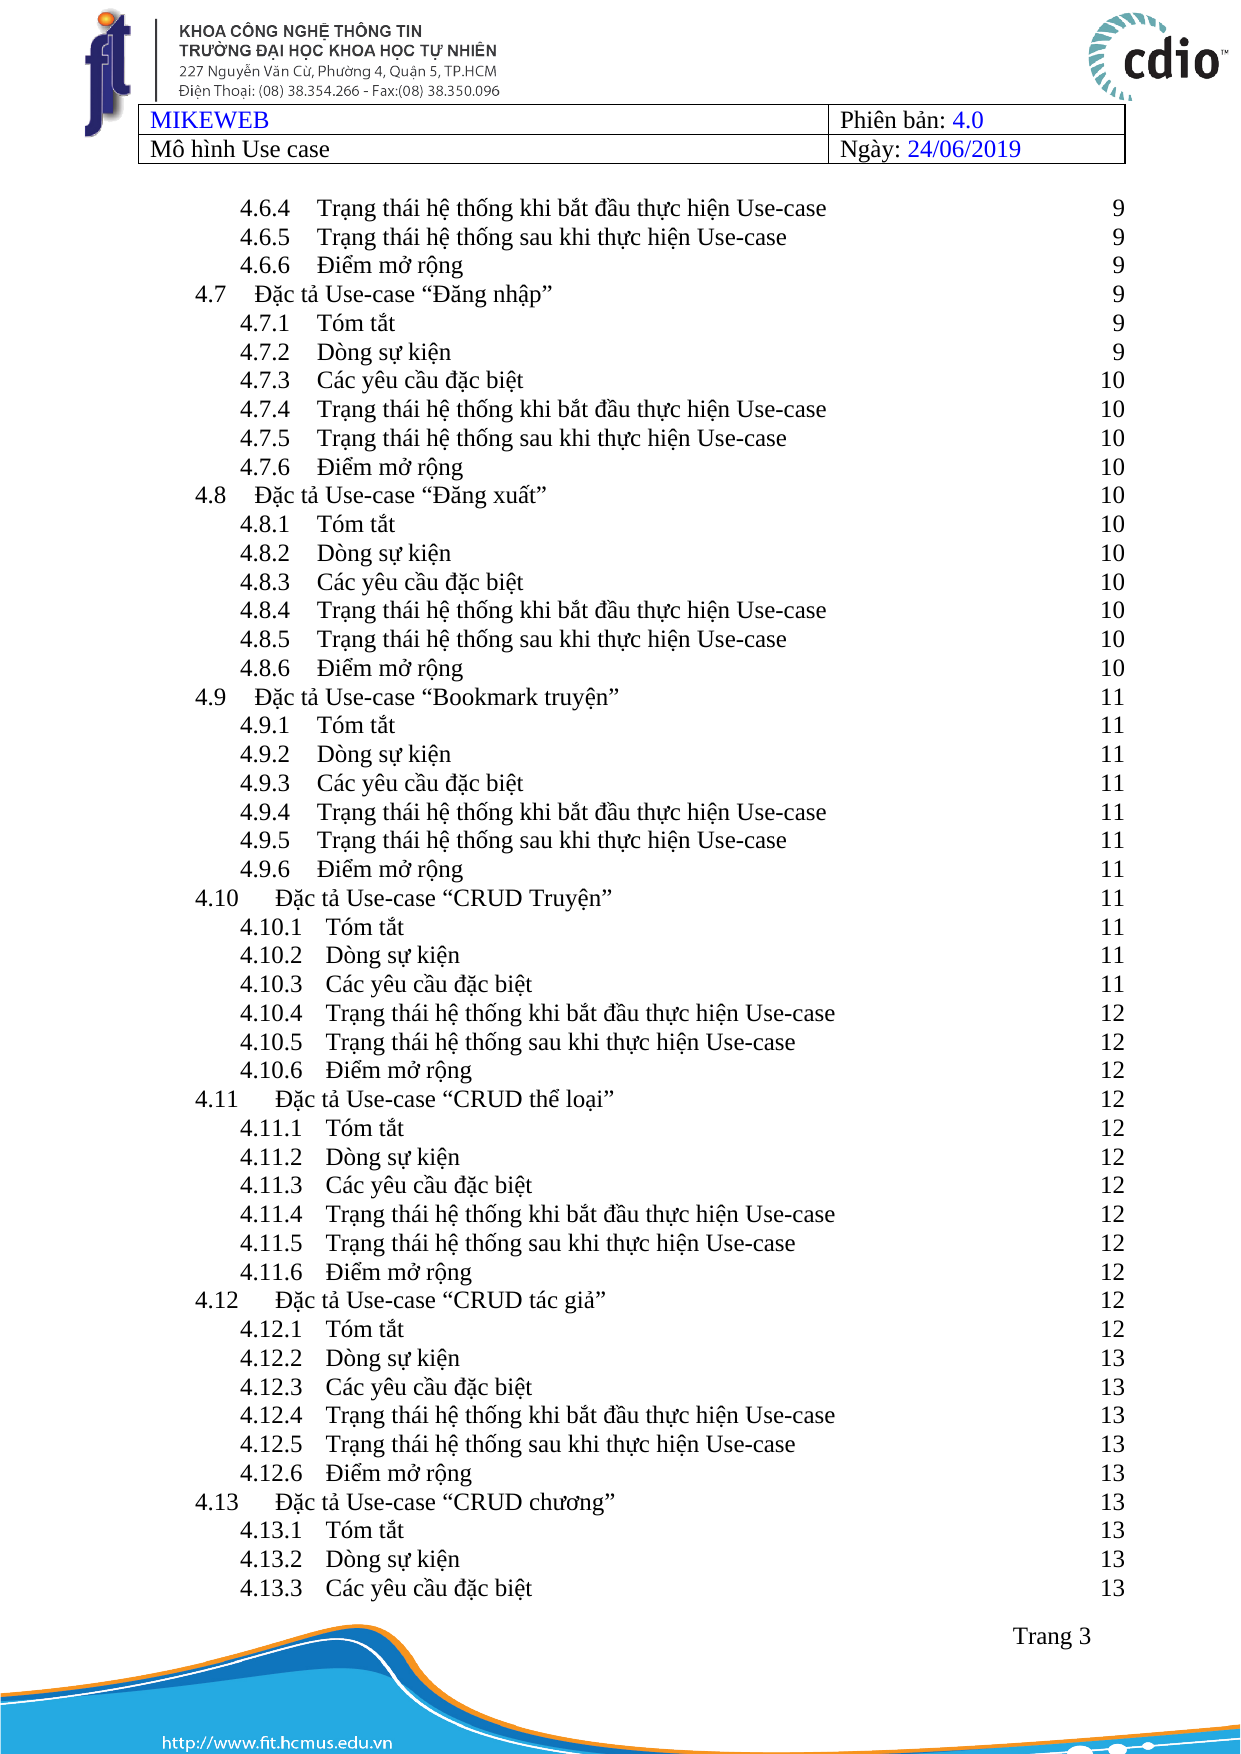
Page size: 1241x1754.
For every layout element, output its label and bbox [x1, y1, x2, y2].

picture [139, 105, 828, 134]
picture [139, 135, 828, 161]
picture [0, 1621, 1241, 1754]
picture [829, 135, 1124, 161]
picture [61, 1, 1241, 161]
picture [829, 105, 1124, 134]
